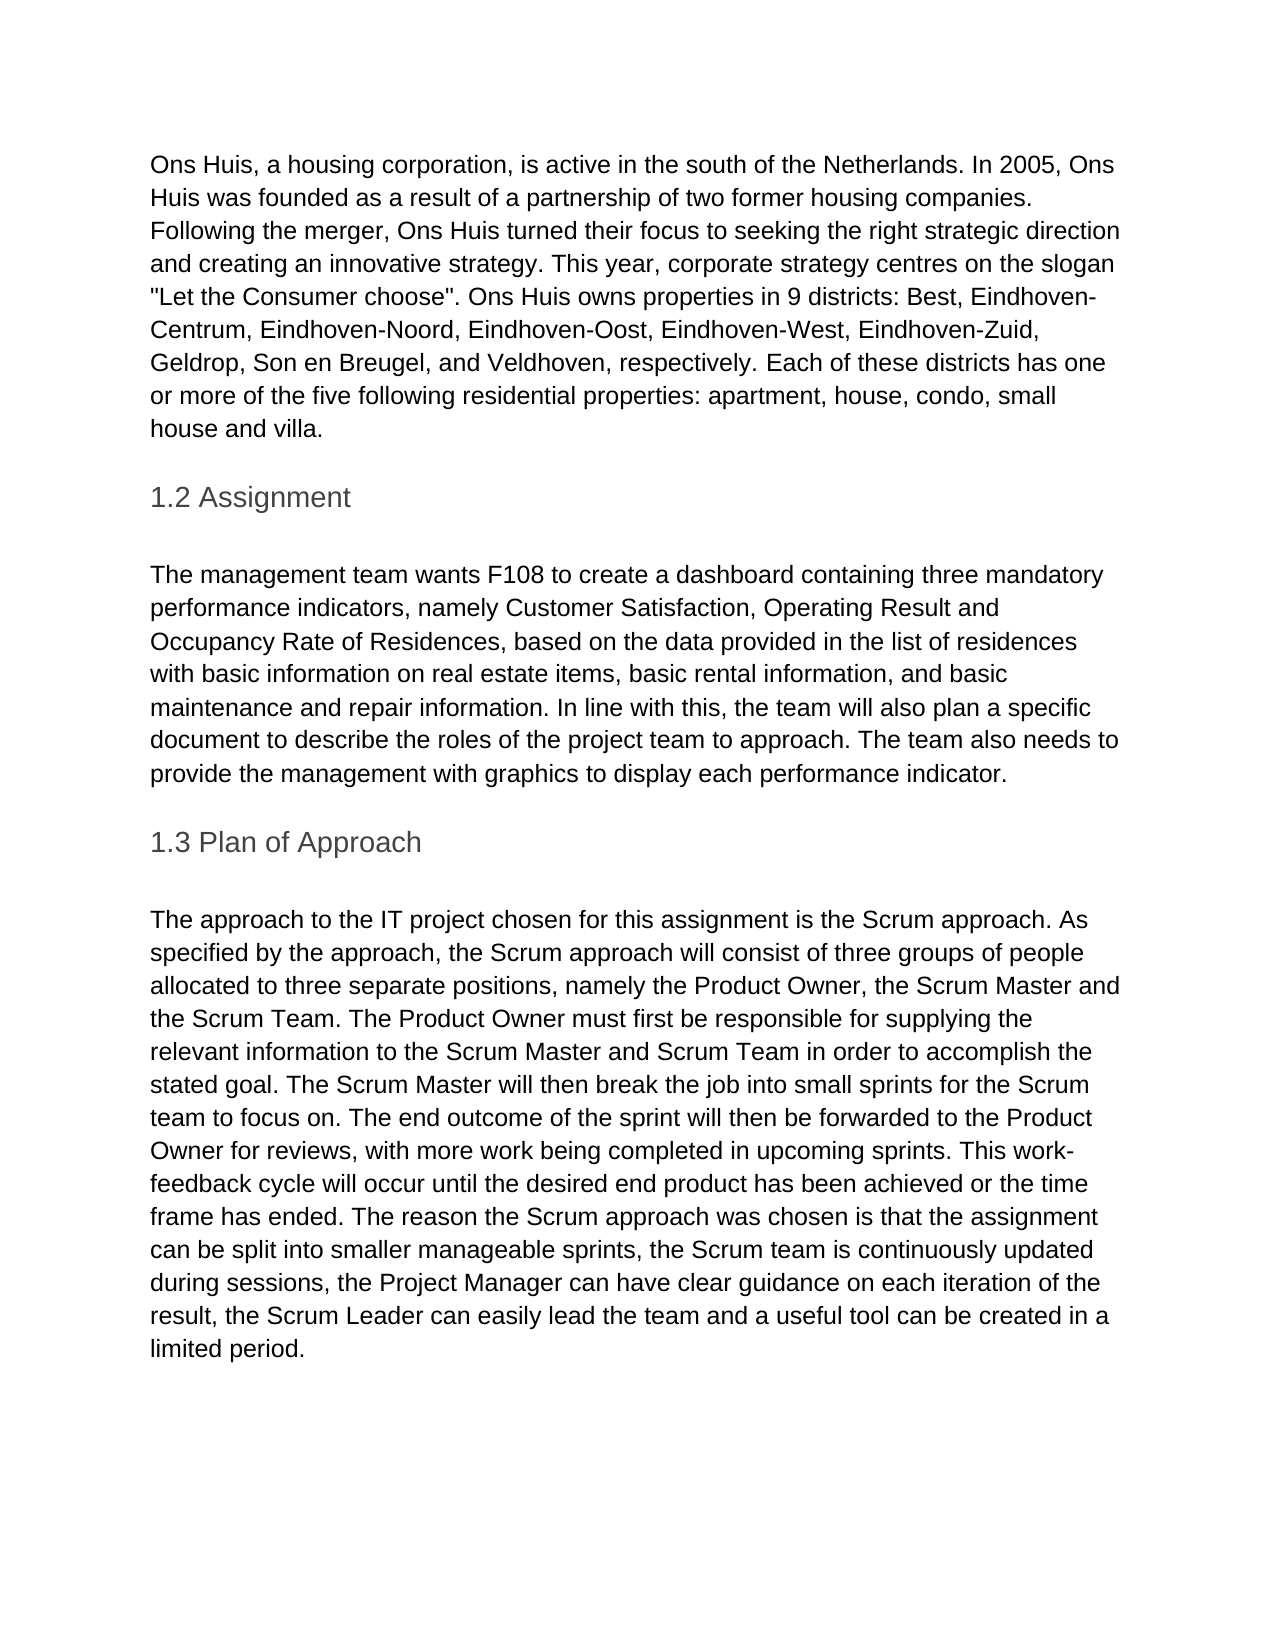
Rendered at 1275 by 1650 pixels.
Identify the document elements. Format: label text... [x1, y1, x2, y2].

text Ons Huis, a housing corporation, is active in the south of the Netherlands. In 2005, Ons Huis was founded as a result of a partnership of two former housing companies. Following the merger, Ons Huis turned their focus to seeking the right strategic direction and creating an innovative strategy. This year, corporate strategy centres on the slogan "Let the Consumer choose". Ons Huis owns properties in 9 districts: Best, Eindhoven-Centrum, Eindhoven-Noord, Eindhoven-Oost, Eindhoven-West, Eindhoven-Zuid, Geldrop, Son en Breugel, and Veldhoven, respectively. Each of these districts has one or more of the five following residential properties: apartment, house, condo, small house and villa. [150, 150, 1125, 443]
subtitle 1.3 Plan of Approach [150, 825, 1125, 858]
text The approach to the IT project chosen for this assignment is the Scrum approach. As specified by the approach, the Scrum approach will consist of three groups of people allocated to three separate positions, namely the Product Owner, the Scrum Master and the Scrum Team. The Product Owner must first be responsible for supplying the relevant information to the Scrum Master and Scrum Team in order to accomplish the stated goal. The Scrum Master will then break the job into small sprints for the Scrum team to focus on. The end outcome of the sprint will then be forwarded to the Product Owner for reviews, with more work being completed in upcoming sprints. This work-feedback cycle will occur until the desired end product has been achieved or the time frame has ended. The reason the Scrum approach was chosen is that the assignment can be split into smaller manageable sprints, the Scrum team is continuously updated during sessions, the Project Manager can have clear guidance on each iteration of the result, the Scrum Leader can easily lead the team and a useful tool can be created in a limited period. [150, 905, 1125, 1363]
subtitle 1.2 Assignment [150, 481, 1125, 514]
text The management team wants F108 to create a dashboard containing three mandatory performance indicators, namely Customer Satisfaction, Operating Result and Occupancy Rate of Residences, based on the data provided in the list of residences with basic information on real estate items, basic rental information, and basic maintenance and repair information. In line with this, the team will also plan a specific document to describe the roles of the project team to approach. The team also needs to provide the management with graphics to display each performance indicator. [150, 560, 1125, 787]
